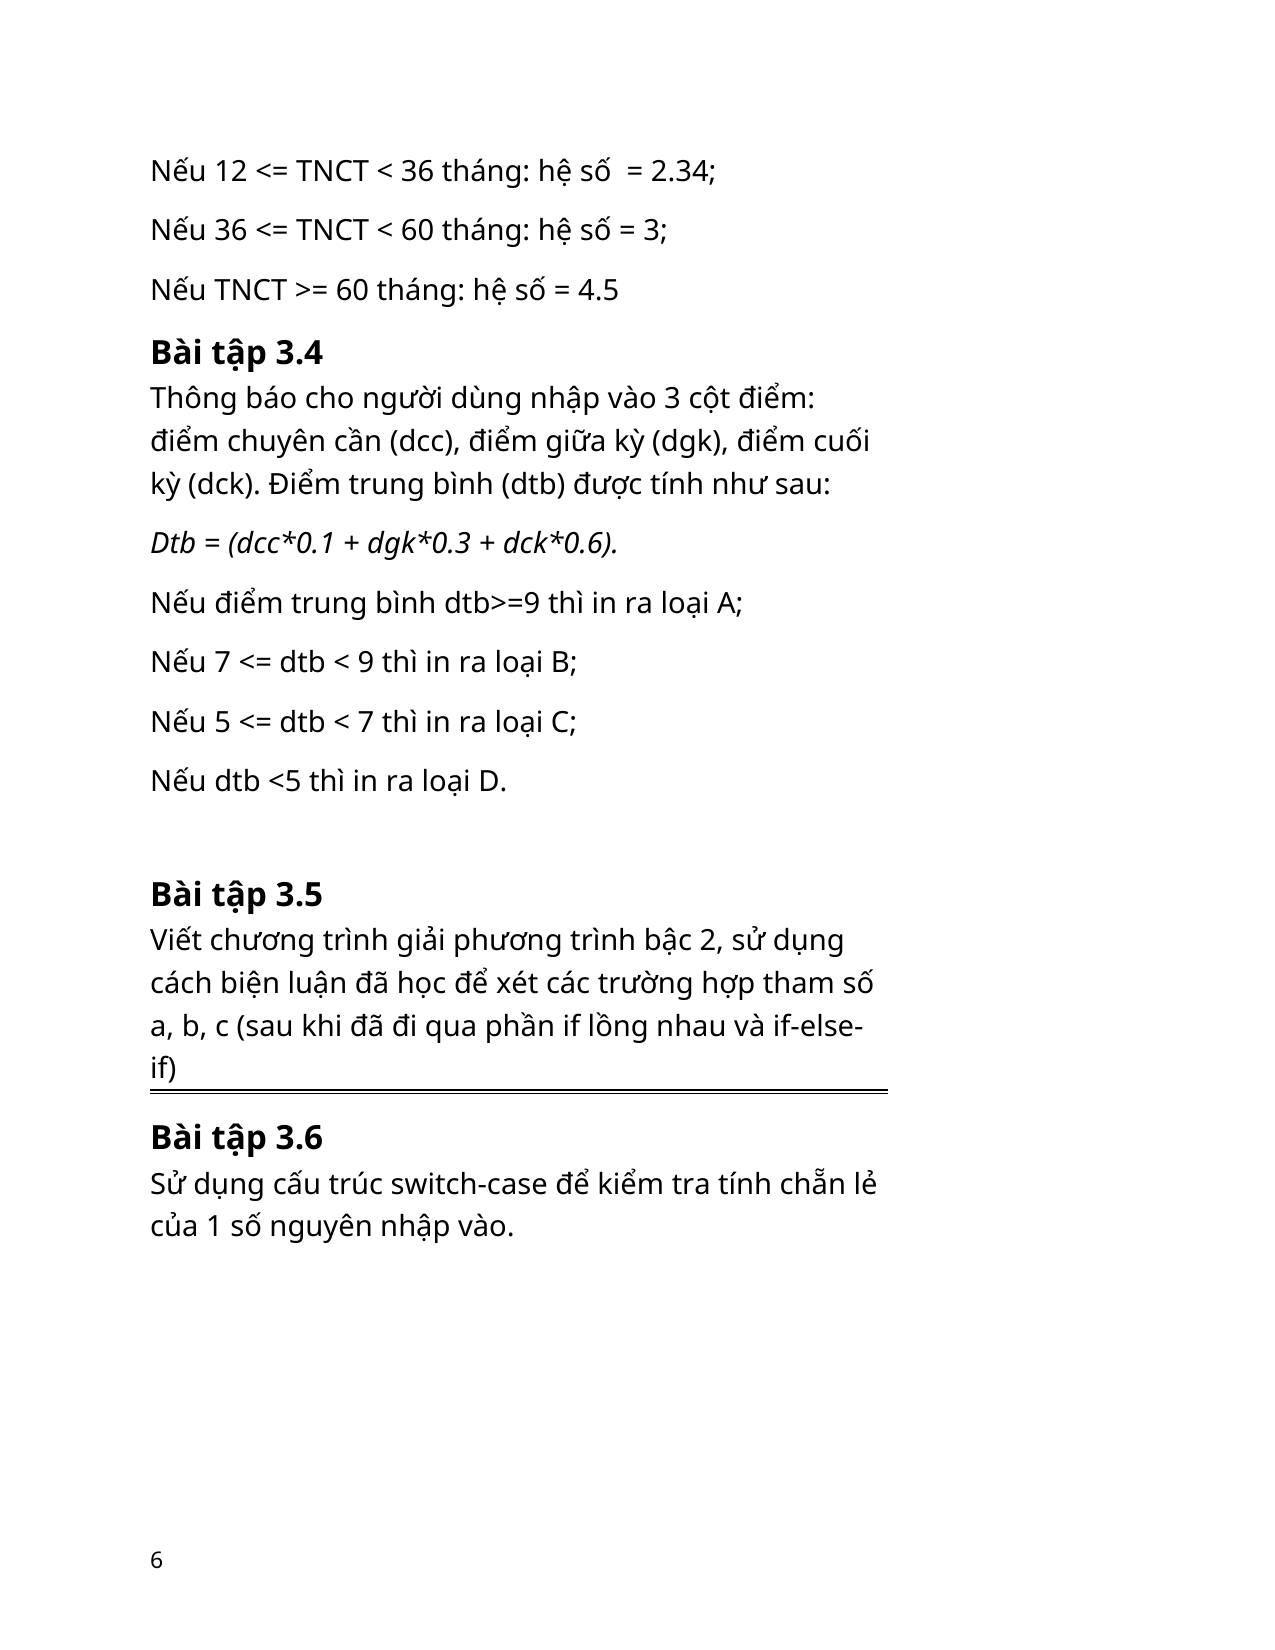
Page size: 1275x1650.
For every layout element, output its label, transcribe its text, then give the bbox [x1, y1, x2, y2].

subtitle Bài tập 3.6 [150, 1114, 1125, 1159]
text Nếu 12 <= TNCT < 36 tháng: hệ số = 2.34; [150, 150, 888, 190]
subtitle Bài tập 3.4 [150, 328, 1125, 374]
text Dtb = (dcc*0.1 + dgk*0.3 + dck*0.6). [150, 522, 888, 562]
text Viết chương trình giải phương trình bậc 2, sử dụng cách biện luận đã học để xét các trường hợp tham số a, b, c (sau khi đã đi qua phần if lồng nhau và if-else-if) [150, 919, 888, 1089]
text Nếu điểm trung bình dtb>=9 thì in ra loại A; [150, 582, 888, 622]
text Thông báo cho người dùng nhập vào 3 cột điểm: điểm chuyên cần (dcc), điểm giữa kỳ (dgk), điểm cuối kỳ (dck). Điểm trung bình (dtb) được tính như sau: [150, 377, 888, 503]
subtitle Bài tập 3.5 [150, 870, 1125, 916]
text Nếu 36 <= TNCT < 60 tháng: hệ số = 3; [150, 209, 888, 249]
text Nếu dtb <5 thì in ra loại D. [150, 760, 888, 800]
text Nếu TNCT >= 60 tháng: hệ số = 4.5 [150, 269, 888, 309]
text Nếu 5 <= dtb < 7 thì in ra loại C; [150, 701, 888, 741]
text Sử dụng cấu trúc switch-case để kiểm tra tính chẵn lẻ của 1 số nguyên nhập vào. [150, 1163, 888, 1245]
text Nếu 7 <= dtb < 9 thì in ra loại B; [150, 641, 888, 681]
